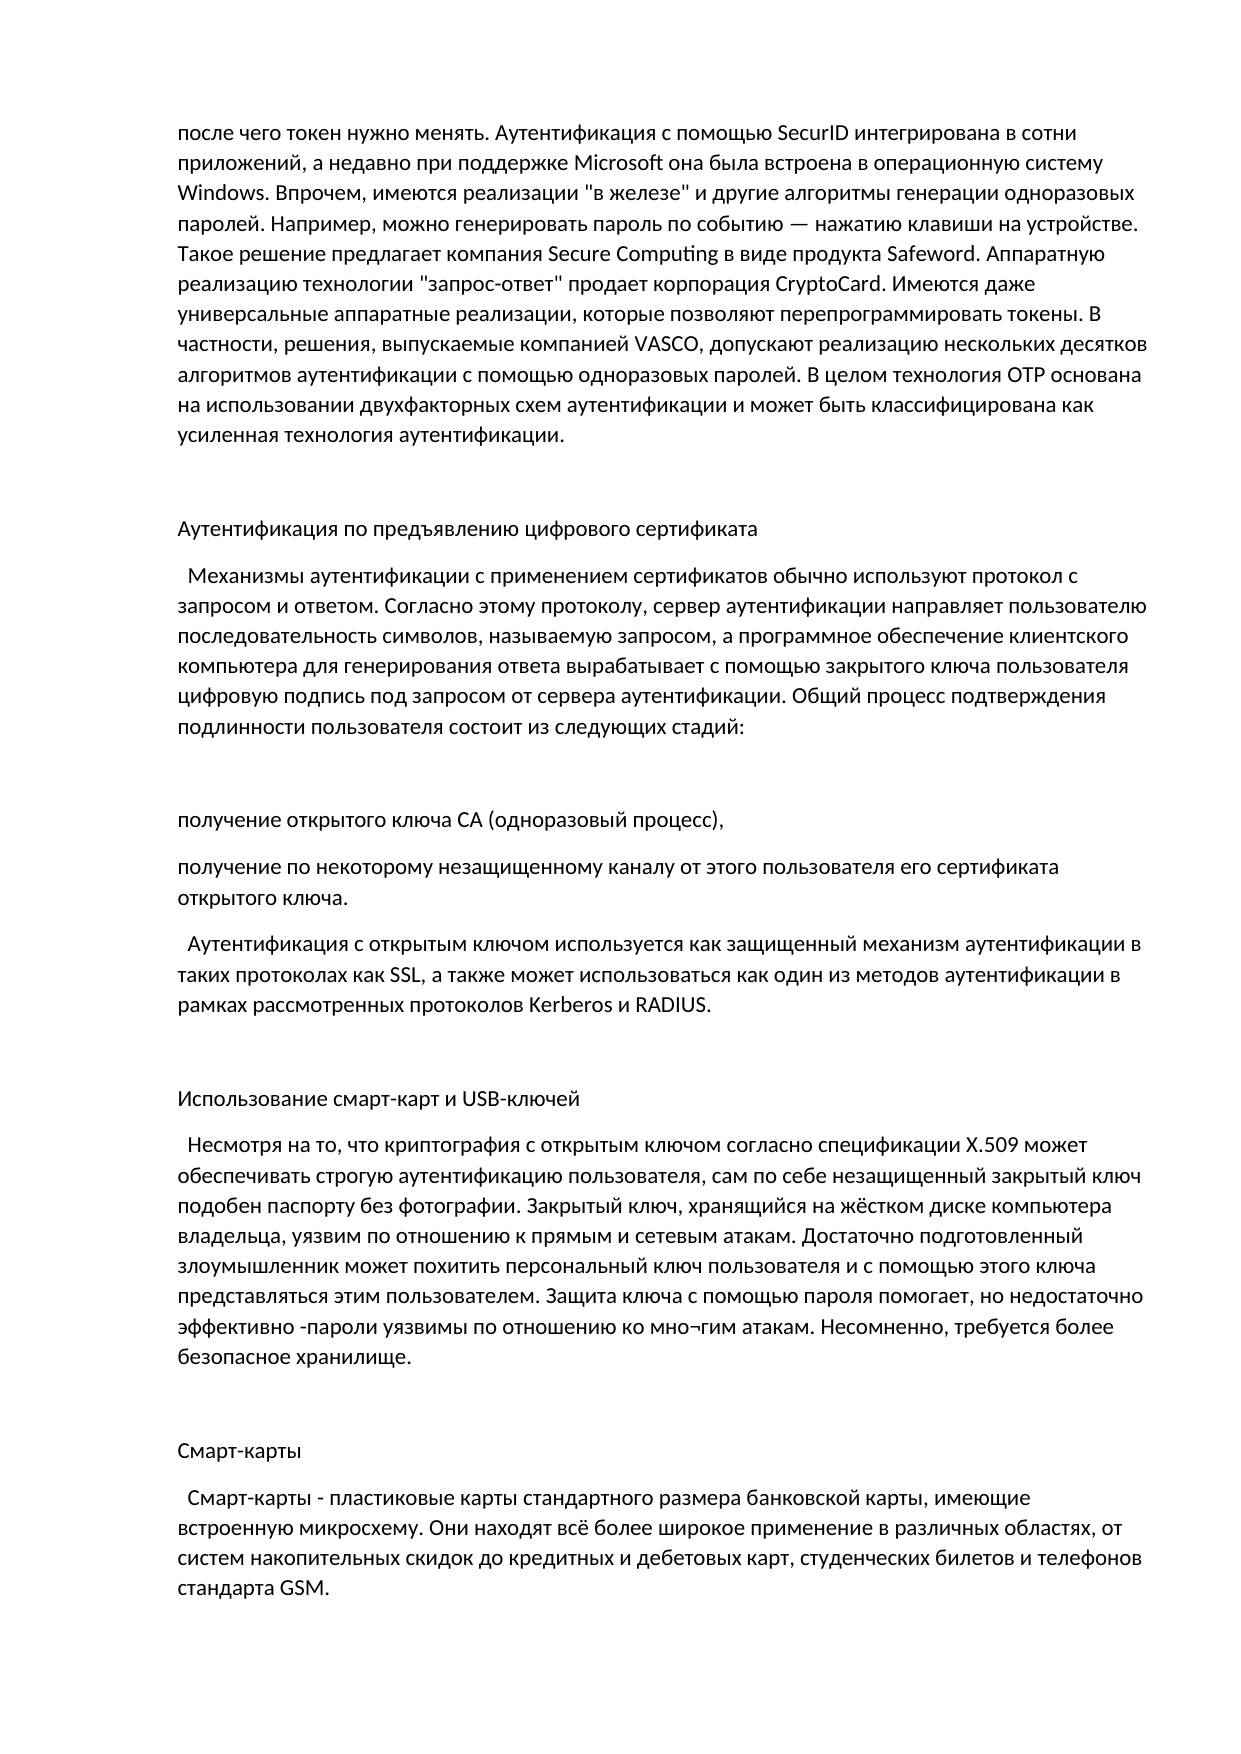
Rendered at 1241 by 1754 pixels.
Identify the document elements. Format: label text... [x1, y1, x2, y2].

text получение по некоторому незащищенному каналу от этого пользователя его сертификата открытого ключа. [177, 852, 1152, 911]
text получение открытого ключа СА (одноразовый процесс), [177, 806, 1152, 834]
text Аутентификация по предъявлению цифрового сертификата [177, 514, 1152, 542]
text Механизмы аутентификации с применением сертификатов обычно используют протокол с запросом и ответом. Согласно этому протоколу, сервер аутентификации направляет пользователю последовательность символов, называемую запросом, а программное обеспечение клиентского компьютера для генерирования ответа вырабатывает с помощью закрытого ключа пользователя цифровую подпись под запросом от сервера аутентификации. Общий процесс подтверждения подлинности пользователя состоит из следующих стадий: [177, 561, 1152, 740]
text Аутентификация с открытым ключом используется как защищенный механизм аутентификации в таких протоколах как SSL, а также может использоваться как один из методов аутентификации в рамках рассмотренных протоколов Kerberos и RADIUS. [177, 929, 1152, 1018]
text Использование смарт-карт и USB-ключей [177, 1084, 1152, 1112]
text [177, 118, 1152, 448]
text Несмотря на то, что криптография с открытым ключом согласно спецификации Х.509 может обеспечивать строгую аутентификацию пользователя, сам по себе незащищенный закрытый ключ подобен паспорту без фотографии. Закрытый ключ, хранящийся на жёстком диске компьютера владельца, уязвим по отношению к прямым и сетевым атакам. Достаточно подготовленный злоумышленник может похитить персональный ключ пользователя и с помощью этого ключа представляться этим пользователем. Защита ключа с помощью пароля помогает, но недостаточно эффективно -пароли уязвимы по отношению ко мно¬гим атакам. Несомненно, требуется более безопасное хранилище. [177, 1131, 1152, 1370]
text Смарт-карты [177, 1436, 1152, 1464]
text Смарт-карты - пластиковые карты стандартного размера банковской карты, имеющие встроенную микросхему. Они находят всё более широкое применение в различных областях, от систем накопительных скидок до кредитных и дебетовых карт, студенческих билетов и телефонов стандарта GSM. [177, 1483, 1152, 1601]
